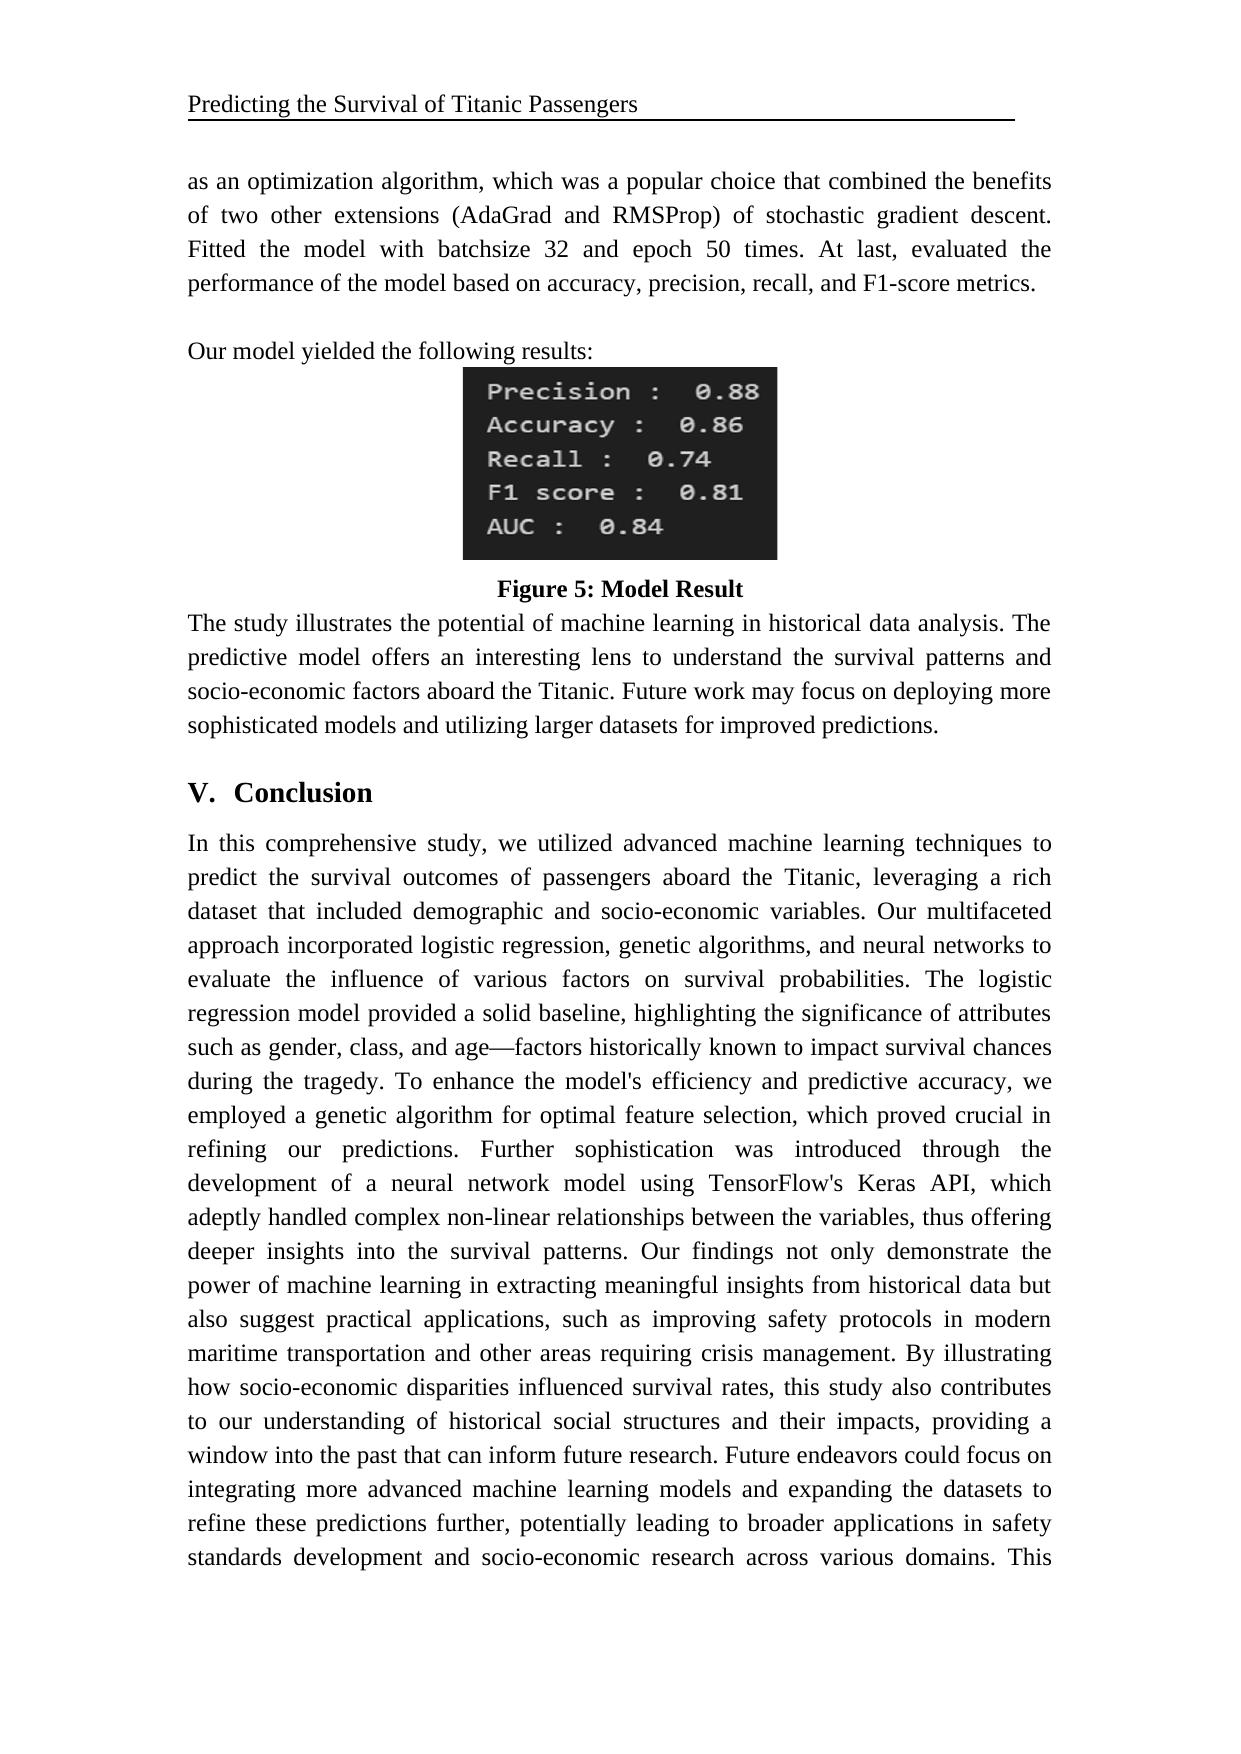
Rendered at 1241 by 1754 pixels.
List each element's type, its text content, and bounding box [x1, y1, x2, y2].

text Figure 5: Model Result [187, 571, 1053, 605]
text Our model yielded the following results: [187, 334, 1053, 368]
text The study illustrates the potential of machine learning in historical data analysis. The predictive model offers an interesting lens to understand the survival patterns and socio-economic factors aboard the Titanic. Future work may focus on deploying more sophisticated models and utilizing larger datasets for improved predictions. [187, 605, 1053, 741]
list Conclusion [187, 775, 1053, 809]
picture [462, 367, 778, 560]
